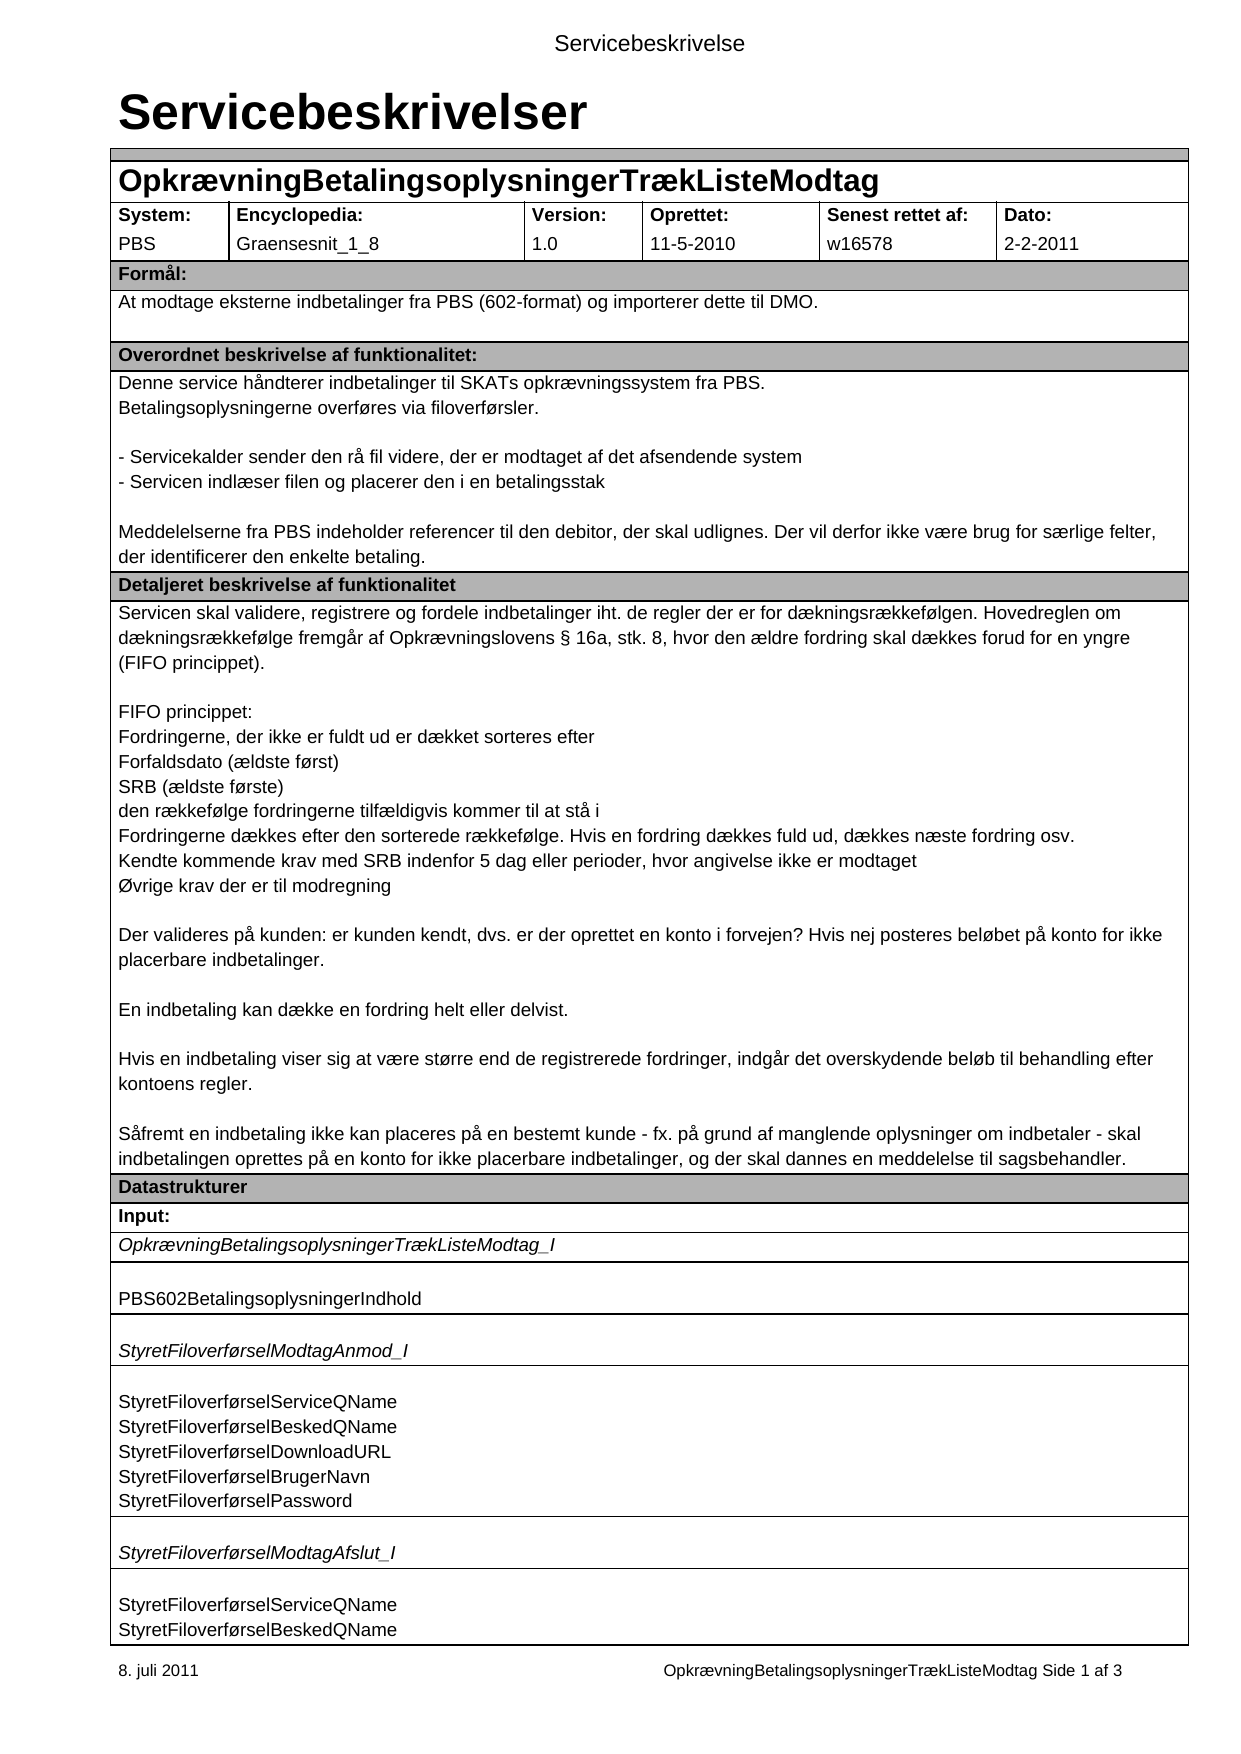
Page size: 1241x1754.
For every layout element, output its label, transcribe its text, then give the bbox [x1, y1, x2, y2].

table_cell Dato: [997, 203, 1188, 231]
table_cell Version: [525, 203, 642, 231]
table_cell StyretFiloverførselModtagAnmod_I [111, 1315, 1188, 1365]
table_cell Overordnet beskrivelse af funktionalitet: [111, 343, 1188, 370]
table_cell At modtage eksterne indbetalinger fra PBS (602-format) og importerer dette til DMO. [111, 291, 1188, 341]
table_cell 11-5-2010 [643, 231, 819, 260]
table_cell Oprettet: [643, 203, 819, 231]
table_cell StyretFiloverførselModtagAfslut_I [111, 1517, 1188, 1567]
table_cell w16578 [820, 231, 996, 260]
table_cell PBS602BetalingsoplysningerIndhold [111, 1263, 1188, 1313]
text Servicebeskrivelser [118, 82, 1181, 140]
table_cell Datastrukturer [111, 1175, 1188, 1202]
table_cell Detaljeret beskrivelse af funktionalitet [111, 573, 1188, 600]
table_cell Graensesnit_1_8 [230, 231, 524, 260]
table_cell OpkrævningBetalingsoplysningerTrækListeModtag [111, 162, 1188, 201]
table_cell System: [111, 203, 228, 231]
table_cell 1.0 [525, 231, 642, 260]
table_cell Denne service håndterer indbetalinger til SKATs opkrævningssystem fra PBS. Betalingsoplysningerne overføres via filoverførsler. - Servicekalder sender den rå fil videre, der er modtaget af det afsendende system - Servicen indlæser filen og placerer den i en betalingsstak Meddelelserne fra PBS indeholder referencer til den debitor, der skal udlignes. Der vil derfor ikke være brug for særlige felter, der identificerer den enkelte betaling. [111, 372, 1188, 571]
table_cell OpkrævningBetalingsoplysningerTrækListeModtag_I [111, 1233, 1188, 1261]
table_cell Input: [111, 1204, 1188, 1232]
table_cell Servicen skal validere, registrere og fordele indbetalinger iht. de regler der er for dækningsrækkefølgen. Hovedreglen om dækningsrækkefølge fremgår af Opkrævningslovens § 16a, stk. 8, hvor den ældre fordring skal dækkes forud for en yngre (FIFO princippet). FIFO princippet: Fordringerne, der ikke er fuldt ud er dækket sorteres efter Forfaldsdato (ældste først) SRB (ældste første) den rækkefølge fordringerne tilfældigvis kommer til at stå i Fordringerne dækkes efter den sorterede rækkefølge. Hvis en fordring dækkes fuld ud, dækkes næste fordring osv. Kendte kommende krav med SRB indenfor 5 dag eller perioder, hvor angivelse ikke er modtaget Øvrige krav der er til modregning Der valideres på kunden: er kunden kendt, dvs. er der oprettet en konto i forvejen? Hvis nej posteres beløbet på konto for ikke placerbare indbetalinger. En indbetaling kan dække en fordring helt eller delvist. Hvis en indbetaling viser sig at være større end de registrerede fordringer, indgår det overskydende beløb til behandling efter kontoens regler. Såfremt en indbetaling ikke kan placeres på en bestemt kunde - fx. på grund af manglende oplysninger om indbetaler - skal indbetalingen oprettes på en konto for ikke placerbare indbetalinger, og der skal dannes en meddelelse til sagsbehandler. [111, 602, 1188, 1173]
table_cell Senest rettet af: [820, 203, 996, 231]
table_header [111, 149, 1188, 160]
table_cell Formål: [111, 262, 1188, 290]
table_cell 2-2-2011 [997, 231, 1188, 260]
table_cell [111, 1569, 1188, 1644]
table_cell PBS [111, 231, 228, 260]
table_cell StyretFiloverførselServiceQName StyretFiloverførselBeskedQName StyretFiloverførselDownloadURL StyretFiloverførselBrugerNavn StyretFiloverførselPassword [111, 1366, 1188, 1516]
table_cell Encyclopedia: [230, 203, 524, 231]
